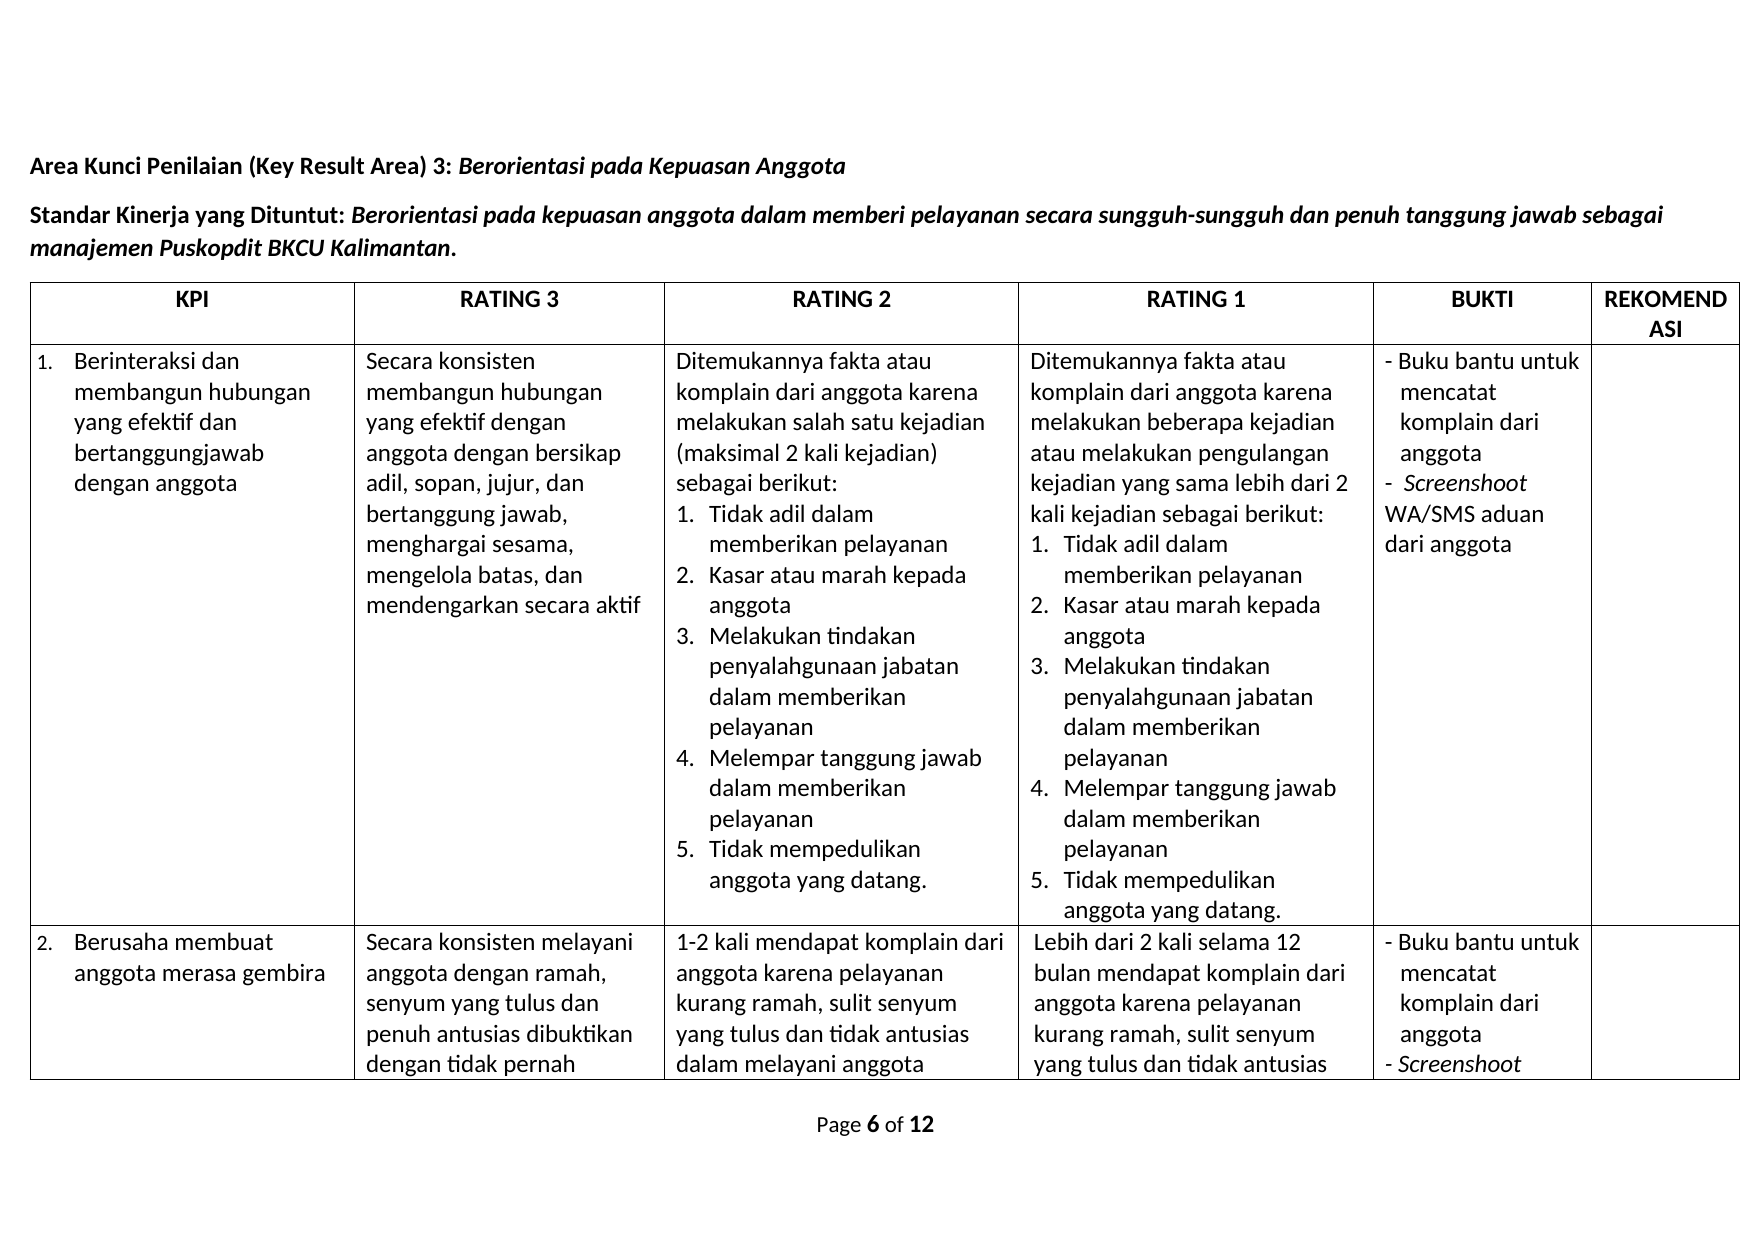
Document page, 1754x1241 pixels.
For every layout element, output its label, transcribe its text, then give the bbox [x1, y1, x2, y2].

table_cell Secara konsisten membangun hubungan yang efektif dengan anggota dengan bersikap adil, sopan, jujur, dan bertanggung jawab, menghargai sesama, mengelola batas, dan mendengarkan secara aktif [355, 345, 664, 925]
table_cell - Buku bantu untuk mencatat komplain dari anggota - Screenshoot WA/SMS aduan dari anggota [1374, 345, 1591, 925]
table_cell Ditemukannya fakta atau komplain dari anggota karena melakukan salah satu kejadian (maksimal 2 kali kejadian) sebagai berikut: Tidak adil dalam memberikan pelayanan Kasar atau marah kepada anggota Melakukan tindakan penyalahgunaan jabatan dalam memberikan pelayanan Melempar tanggung jawab dalam memberikan pelayanan Tidak mempedulikan anggota yang datang. [665, 345, 1018, 925]
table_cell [1374, 926, 1591, 1079]
table_header RATING 2 [665, 283, 1018, 344]
table_header REKOMENDASI [1592, 283, 1739, 344]
table_cell [1592, 926, 1739, 1079]
table_cell [1592, 345, 1739, 925]
text Standar Kinerja yang Dituntut: Berorientasi pada kepuasan anggota dalam memberi pelayanan secara sungguh-sungguh dan penuh tanggung jawab sebagai manajemen Puskopdit BKCU Kalimantan. [29, 199, 1721, 263]
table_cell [31, 926, 354, 1079]
table_cell Berinteraksi dan membangun hubungan yang efektif dan bertanggungjawab dengan anggota [31, 345, 354, 925]
table_header KPI [31, 283, 354, 344]
table_header RATING 3 [355, 283, 664, 344]
table_header BUKTI [1374, 283, 1591, 344]
table_header RATING 1 [1019, 283, 1373, 344]
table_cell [1019, 926, 1373, 1079]
text Area Kunci Penilaian (Key Result Area) 3: Berorientasi pada Kepuasan Anggota [29, 150, 1721, 181]
table_cell Ditemukannya fakta atau komplain dari anggota karena melakukan beberapa kejadian atau melakukan pengulangan kejadian yang sama lebih dari 2 kali kejadian sebagai berikut: Tidak adil dalam memberikan pelayanan Kasar atau marah kepada anggota Melakukan tindakan penyalahgunaan jabatan dalam memberikan pelayanan Melempar tanggung jawab dalam memberikan pelayanan Tidak mempedulikan anggota yang datang. [1019, 345, 1373, 925]
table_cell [355, 926, 664, 1079]
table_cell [665, 926, 1018, 1079]
